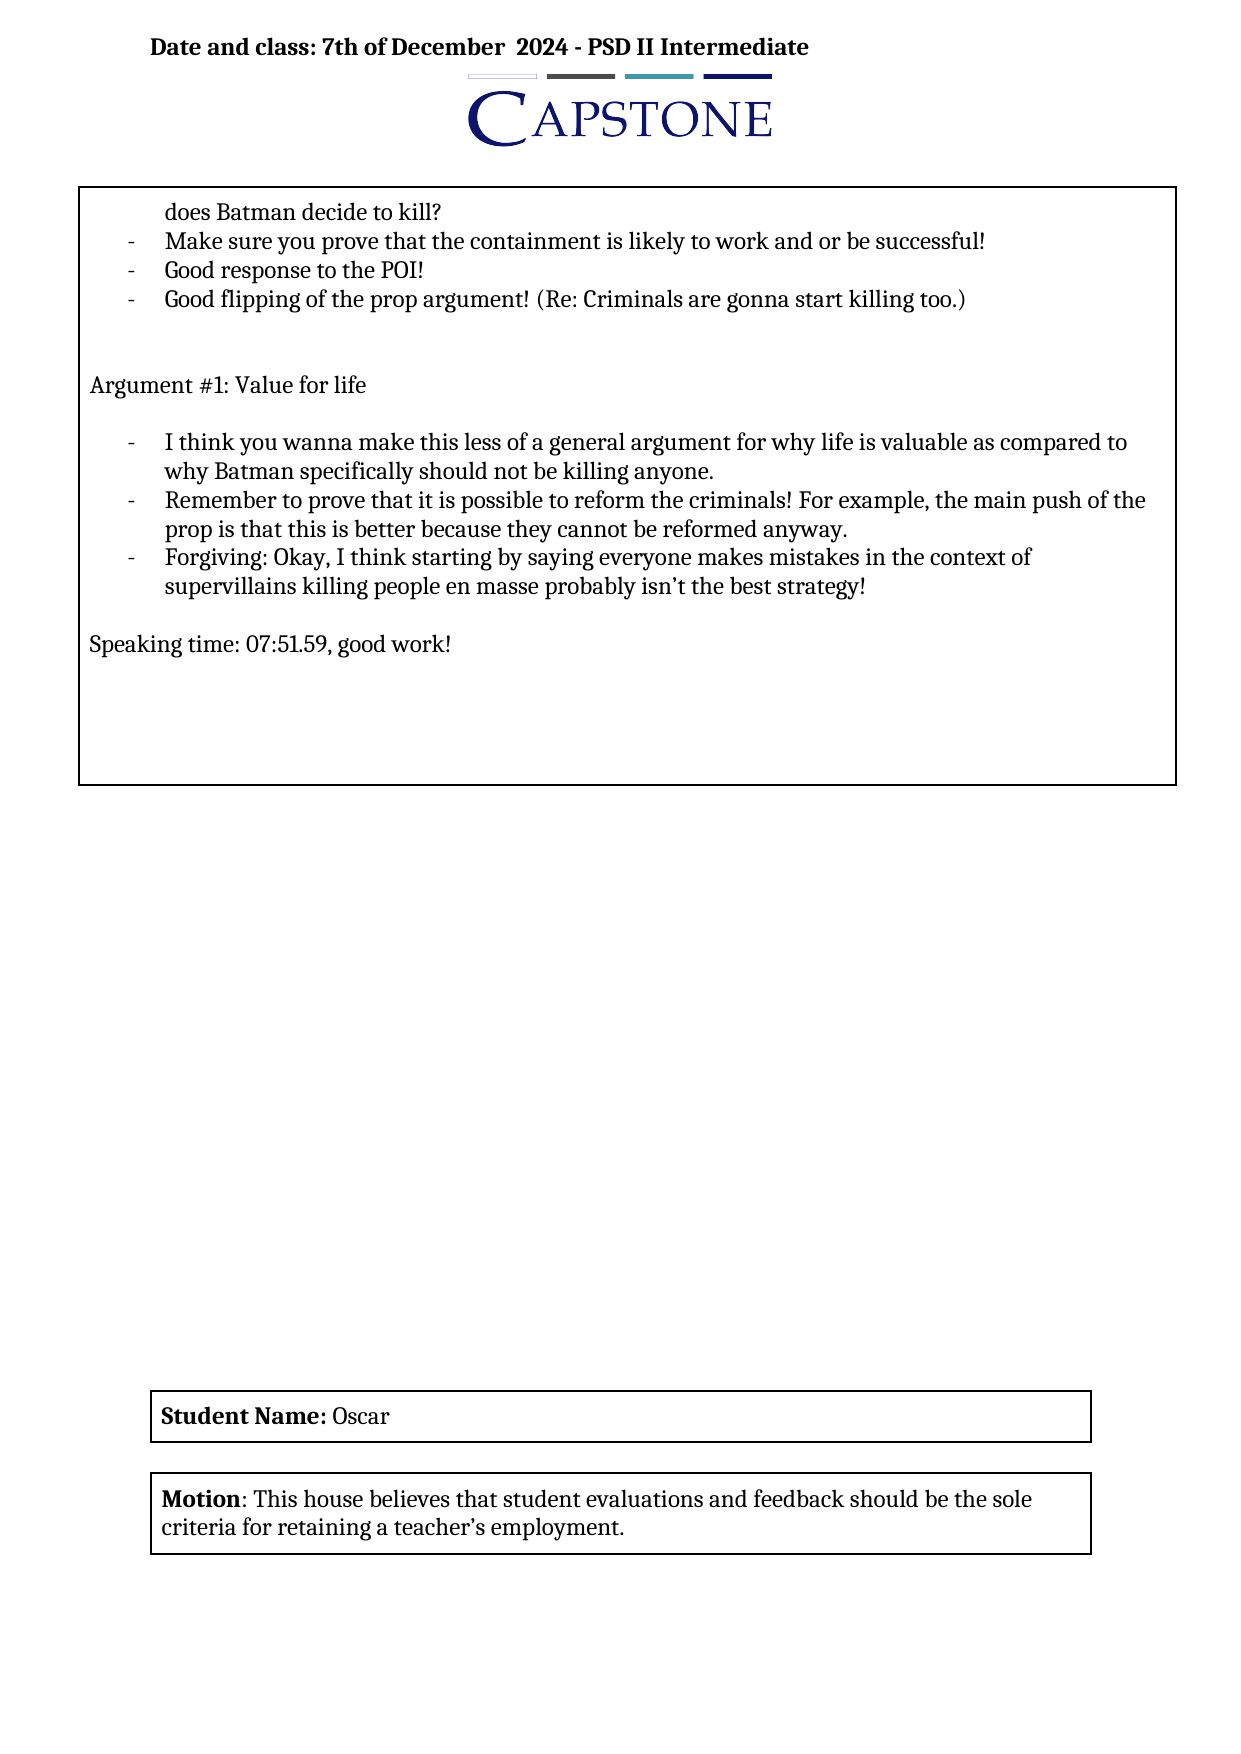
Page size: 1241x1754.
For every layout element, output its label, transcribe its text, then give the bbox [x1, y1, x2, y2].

table_header Motion: This house believes that student evaluations and feedback should be the sole criteria for retaining a teacher’s employment. [152, 1474, 1090, 1552]
table_header Student Name: Oscar [152, 1392, 1090, 1441]
picture [460, 66, 781, 153]
